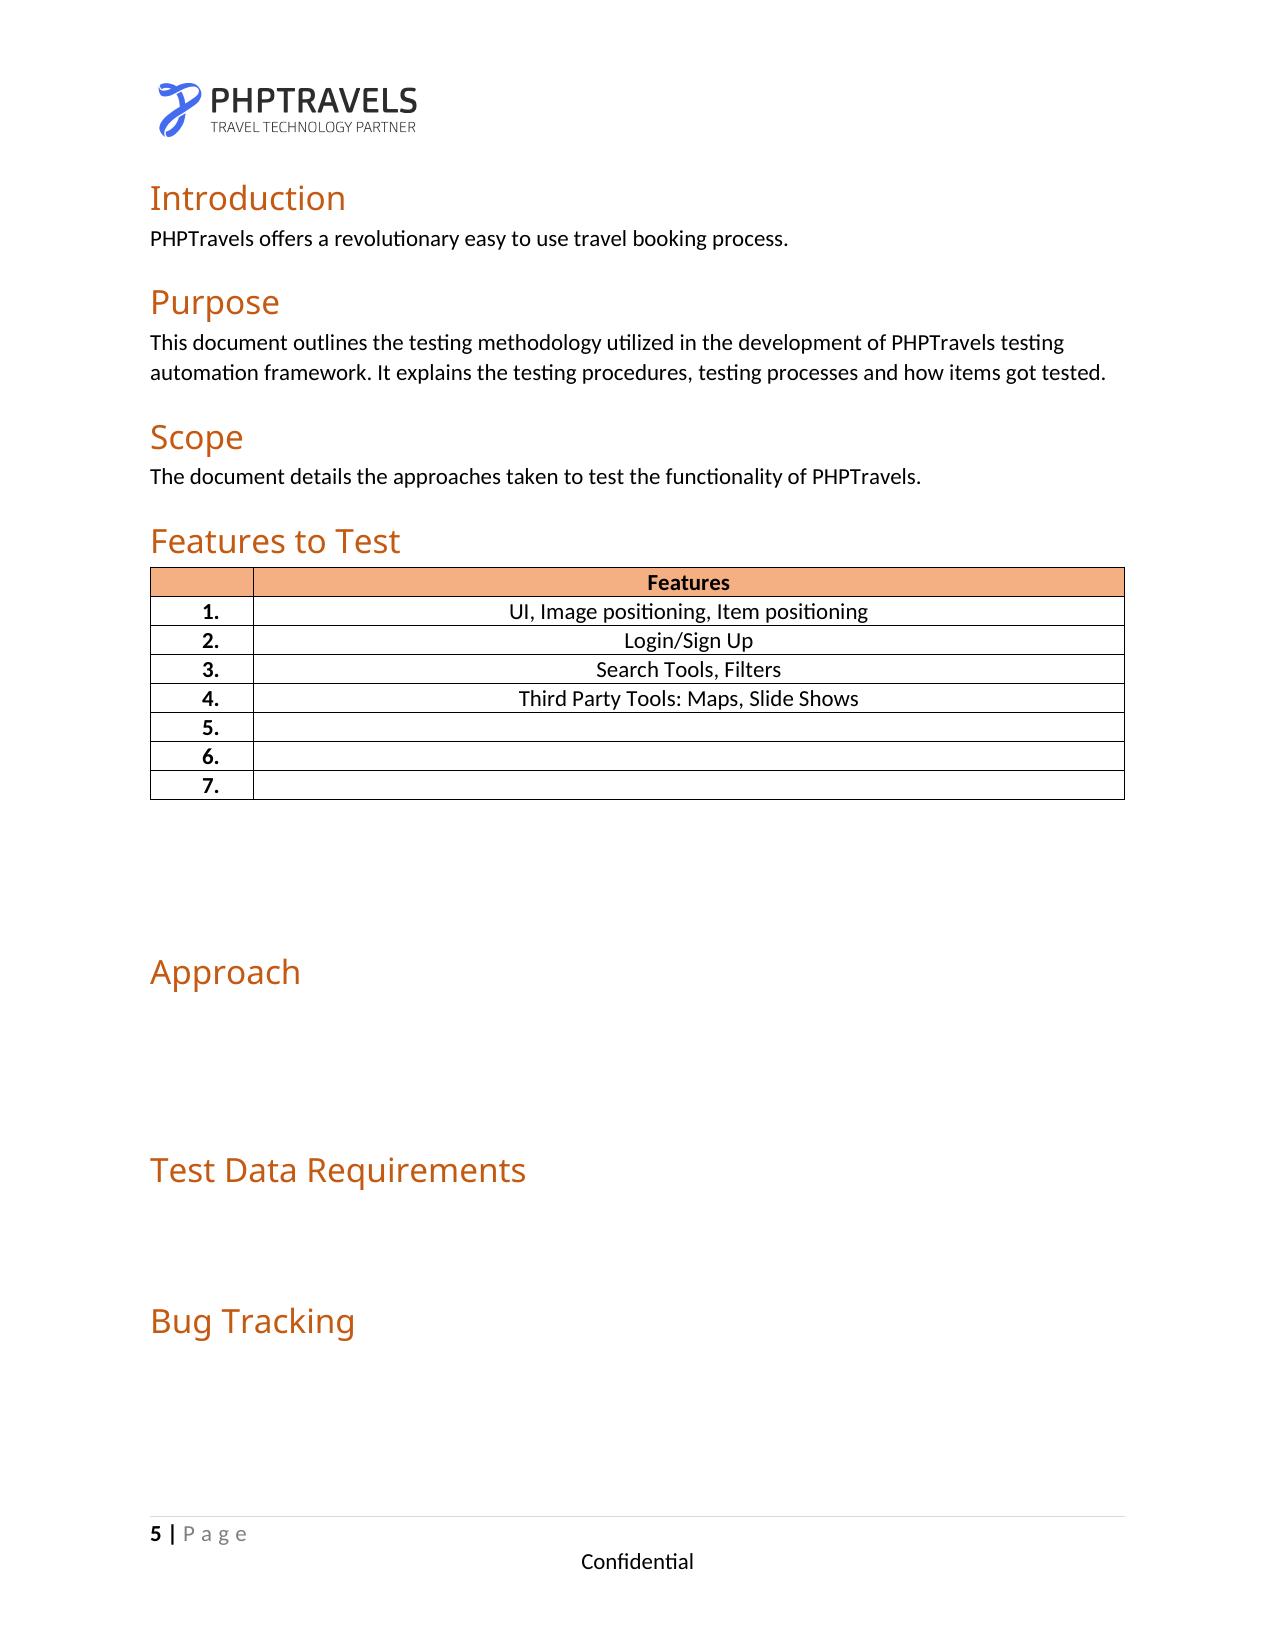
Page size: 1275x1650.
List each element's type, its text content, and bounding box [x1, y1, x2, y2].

table_cell [254, 742, 1124, 770]
table_cell [151, 713, 253, 741]
text The document details the approaches taken to test the functionality of PHPTravels. [150, 462, 1125, 491]
table_cell [151, 684, 253, 712]
subtitle Bug Tracking [150, 1298, 1125, 1343]
subtitle Test Data Requirements [150, 1147, 1125, 1192]
subtitle Purpose [150, 279, 1125, 324]
table_cell UI, Image positioning, Item positioning [254, 597, 1124, 625]
table_cell [151, 771, 253, 799]
subtitle Introduction [150, 175, 1125, 220]
table_cell [151, 626, 253, 654]
subtitle Scope [150, 413, 1125, 459]
table_cell [151, 742, 253, 770]
table_cell Search Tools, Filters [254, 655, 1124, 683]
table_header [151, 568, 253, 596]
text This document outlines the testing methodology utilized in the development of PHPTravels testing automation framework. It explains the testing procedures, testing processes and how items got tested. [150, 328, 1125, 386]
subtitle Features to Test [150, 518, 1125, 563]
table_cell [254, 771, 1124, 799]
table_header Features [254, 568, 1124, 596]
table_cell [151, 655, 253, 683]
picture [150, 75, 427, 147]
table_cell Login/Sign Up [254, 626, 1124, 654]
subtitle Approach [150, 949, 1125, 994]
table_cell [151, 597, 253, 625]
table_cell Third Party Tools: Maps, Slide Shows [254, 684, 1124, 712]
table_cell [254, 713, 1124, 741]
text PHPTravels offers a revolutionary easy to use travel booking process. [150, 224, 1125, 252]
